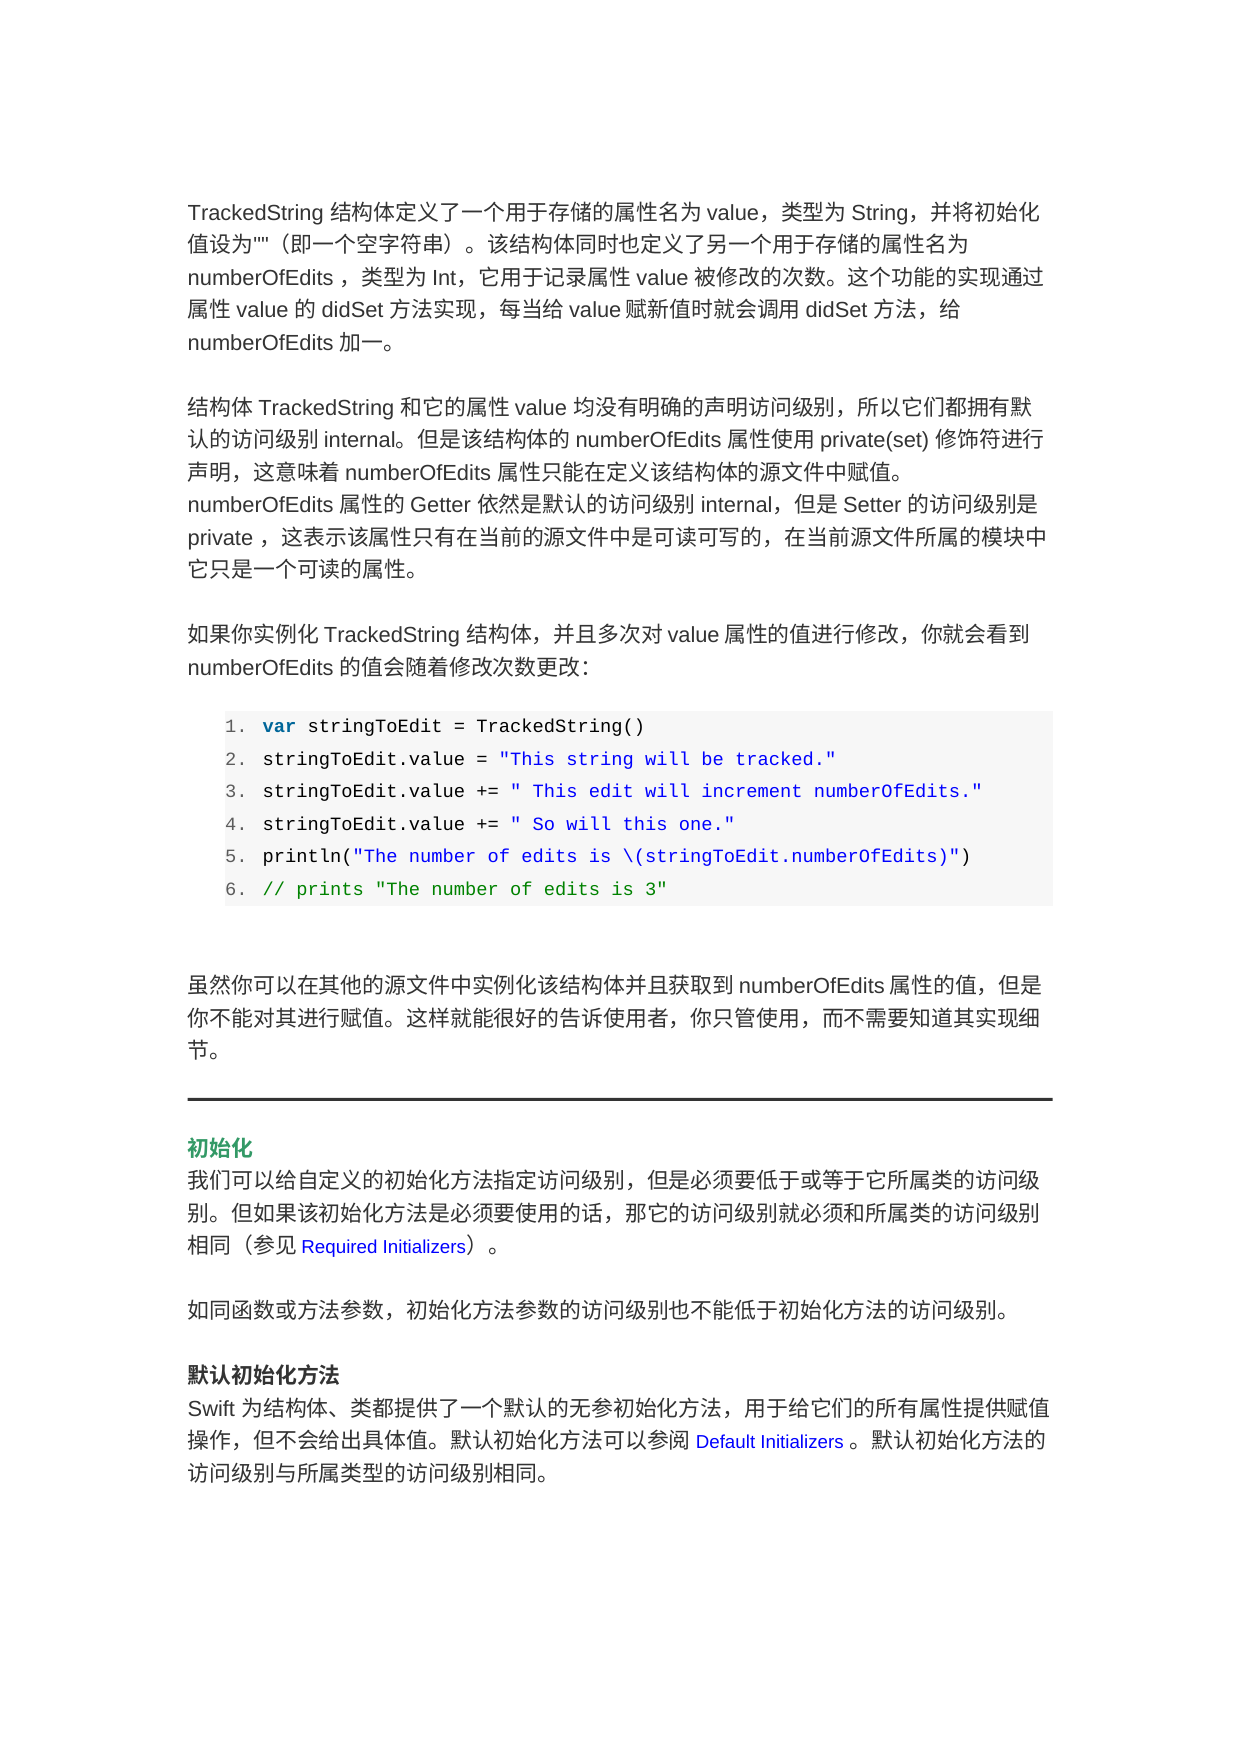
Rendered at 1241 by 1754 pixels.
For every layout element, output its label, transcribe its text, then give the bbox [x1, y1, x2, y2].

text 结构体 TrackedString 和它的属性 value 均没有明确的声明访问级别，所以它们都拥有默认的访问级别 internal。但是该结构体的 numberOfEdits 属性使用 private(set) 修饰符进行声明，这意味着numberOfEdits 属性只能在定义该结构体的源文件中赋值。numberOfEdits 属性的 Getter 依然是默认的访问级别 internal，但是 Setter 的访问级别是 private ，这表示该属性只有在当前的源文件中是可读可写的，在当前源文件所属的模块中它只是一个可读的属性。 [187, 389, 1053, 584]
list stringToEdit.value += " So will this one." [225, 809, 1053, 841]
list stringToEdit.value += " This edit will increment numberOfEdits." [225, 776, 1053, 809]
list // prints "The number of edits is 3" [225, 874, 1053, 906]
text 初始化 [187, 1130, 1053, 1163]
text 虽然你可以在其他的源文件中实例化该结构体并且获取到numberOfEdits属性的值，但是你不能对其进行赋值。这样就能很好的告诉使用者，你只管使用，而不需要知道其实现细节。 [187, 968, 1053, 1065]
list var stringToEdit = TrackedString() [225, 711, 1053, 744]
list stringToEdit.value = "This string will be tracked." [225, 744, 1053, 776]
list println("The number of edits is \(stringToEdit.numberOfEdits)") [225, 841, 1053, 874]
text 如果你实例化 TrackedString 结构体，并且多次对value属性的值进行修改，你就会看到 numberOfEdits 的值会随着修改次数更改： [187, 617, 1053, 682]
text Swift 为结构体、类都提供了一个默认的无参初始化方法，用于给它们的所有属性提供赋值操作，但不会给出具体值。默认初始化方法可以参阅 Default Initializers 。默认初始化方法的访问级别与所属类型的访问级别相同。 [187, 1390, 1053, 1488]
text 我们可以给自定义的初始化方法指定访问级别，但是必须要低于或等于它所属类的访问级别。但如果该初始化方法是必须要使用的话，那它的访问级别就必须和所属类的访问级别相同（参见Required Initializers）。 [187, 1163, 1053, 1260]
text 如同函数或方法参数，初始化方法参数的访问级别也不能低于初始化方法的访问级别。 [187, 1293, 1053, 1325]
text 默认初始化方法 [187, 1358, 1053, 1390]
text TrackedString 结构体定义了一个用于存储的属性名为 value，类型为 String，并将初始化值设为""（即一个空字符串）。该结构体同时也定义了另一个用于存储的属性名为 numberOfEdits ，类型为 Int，它用于记录属性 value 被修改的次数。这个功能的实现通过属性 value 的 didSet 方法实现，每当给value赋新值时就会调用 didSet 方法，给 numberOfEdits 加一。 [187, 194, 1053, 357]
